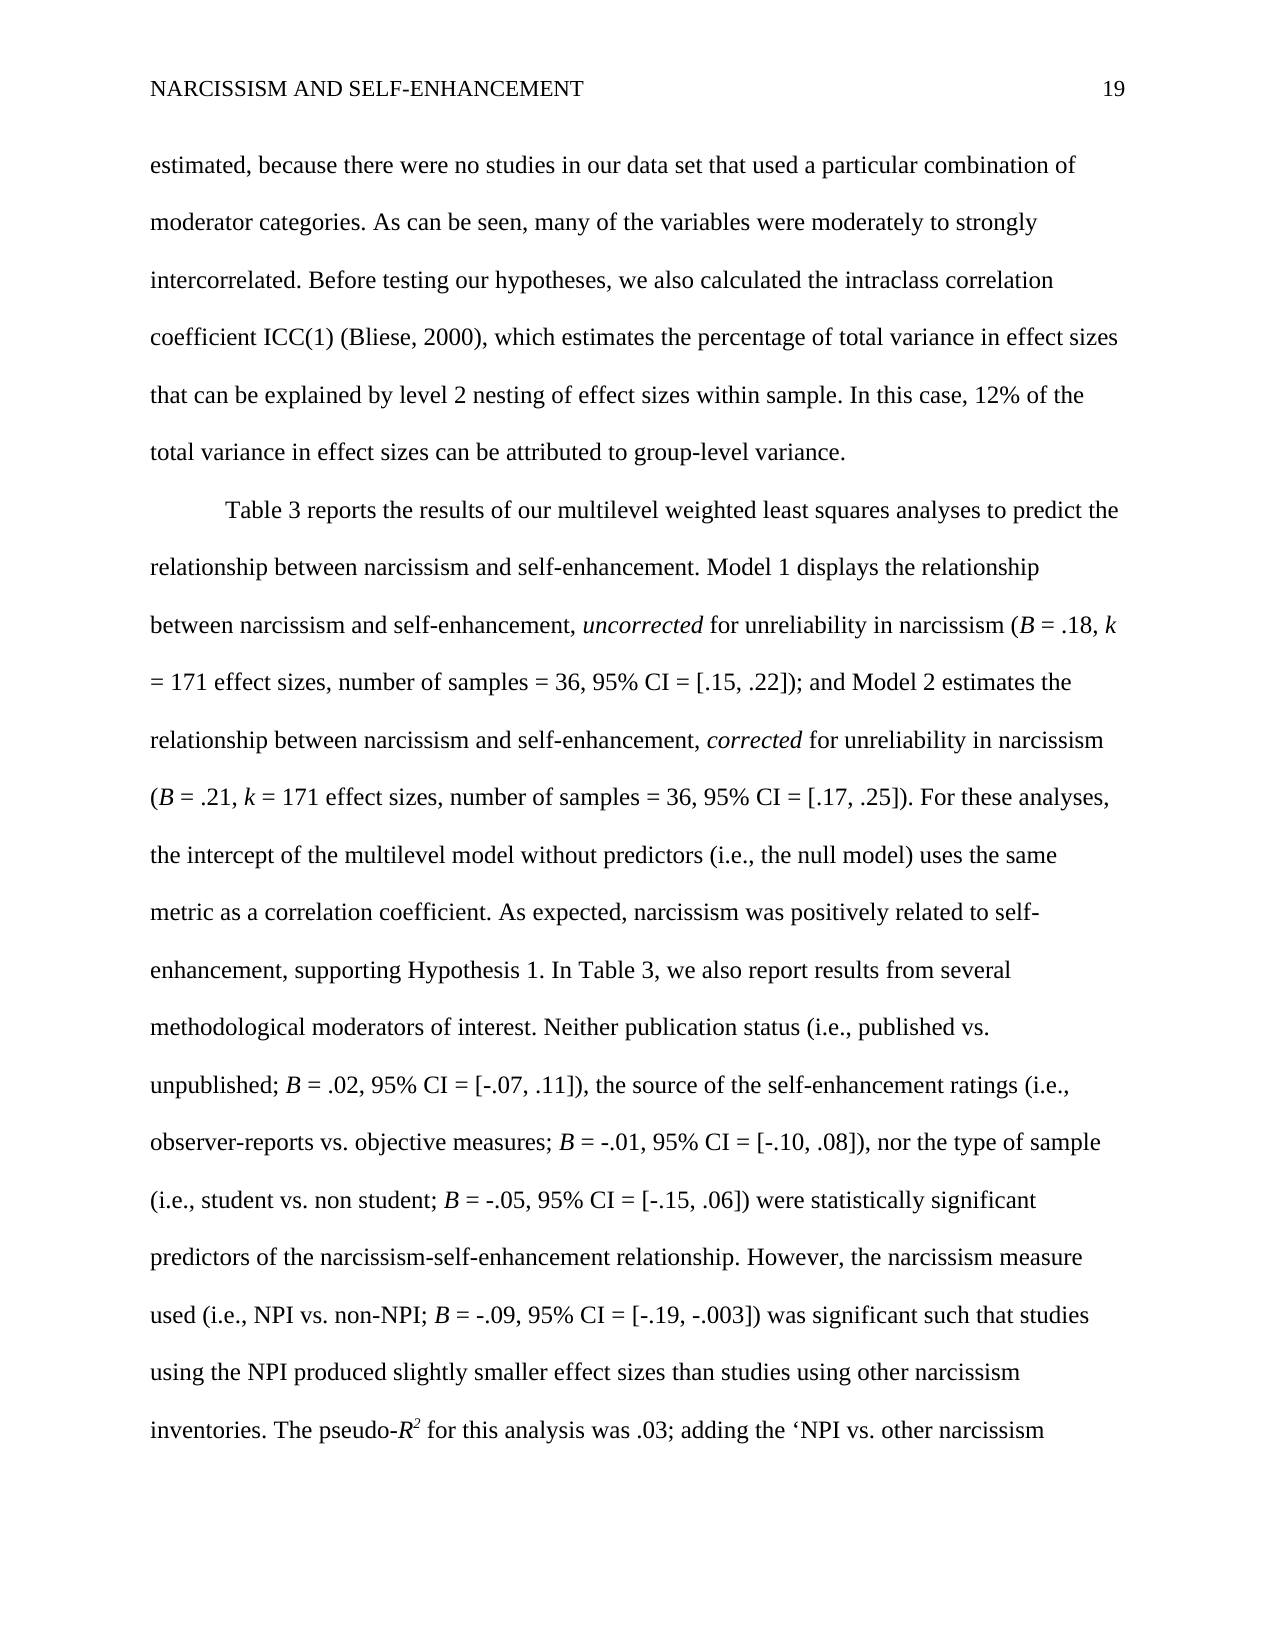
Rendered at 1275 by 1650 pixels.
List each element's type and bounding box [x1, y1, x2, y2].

text [150, 150, 1125, 466]
text [150, 495, 1125, 1444]
